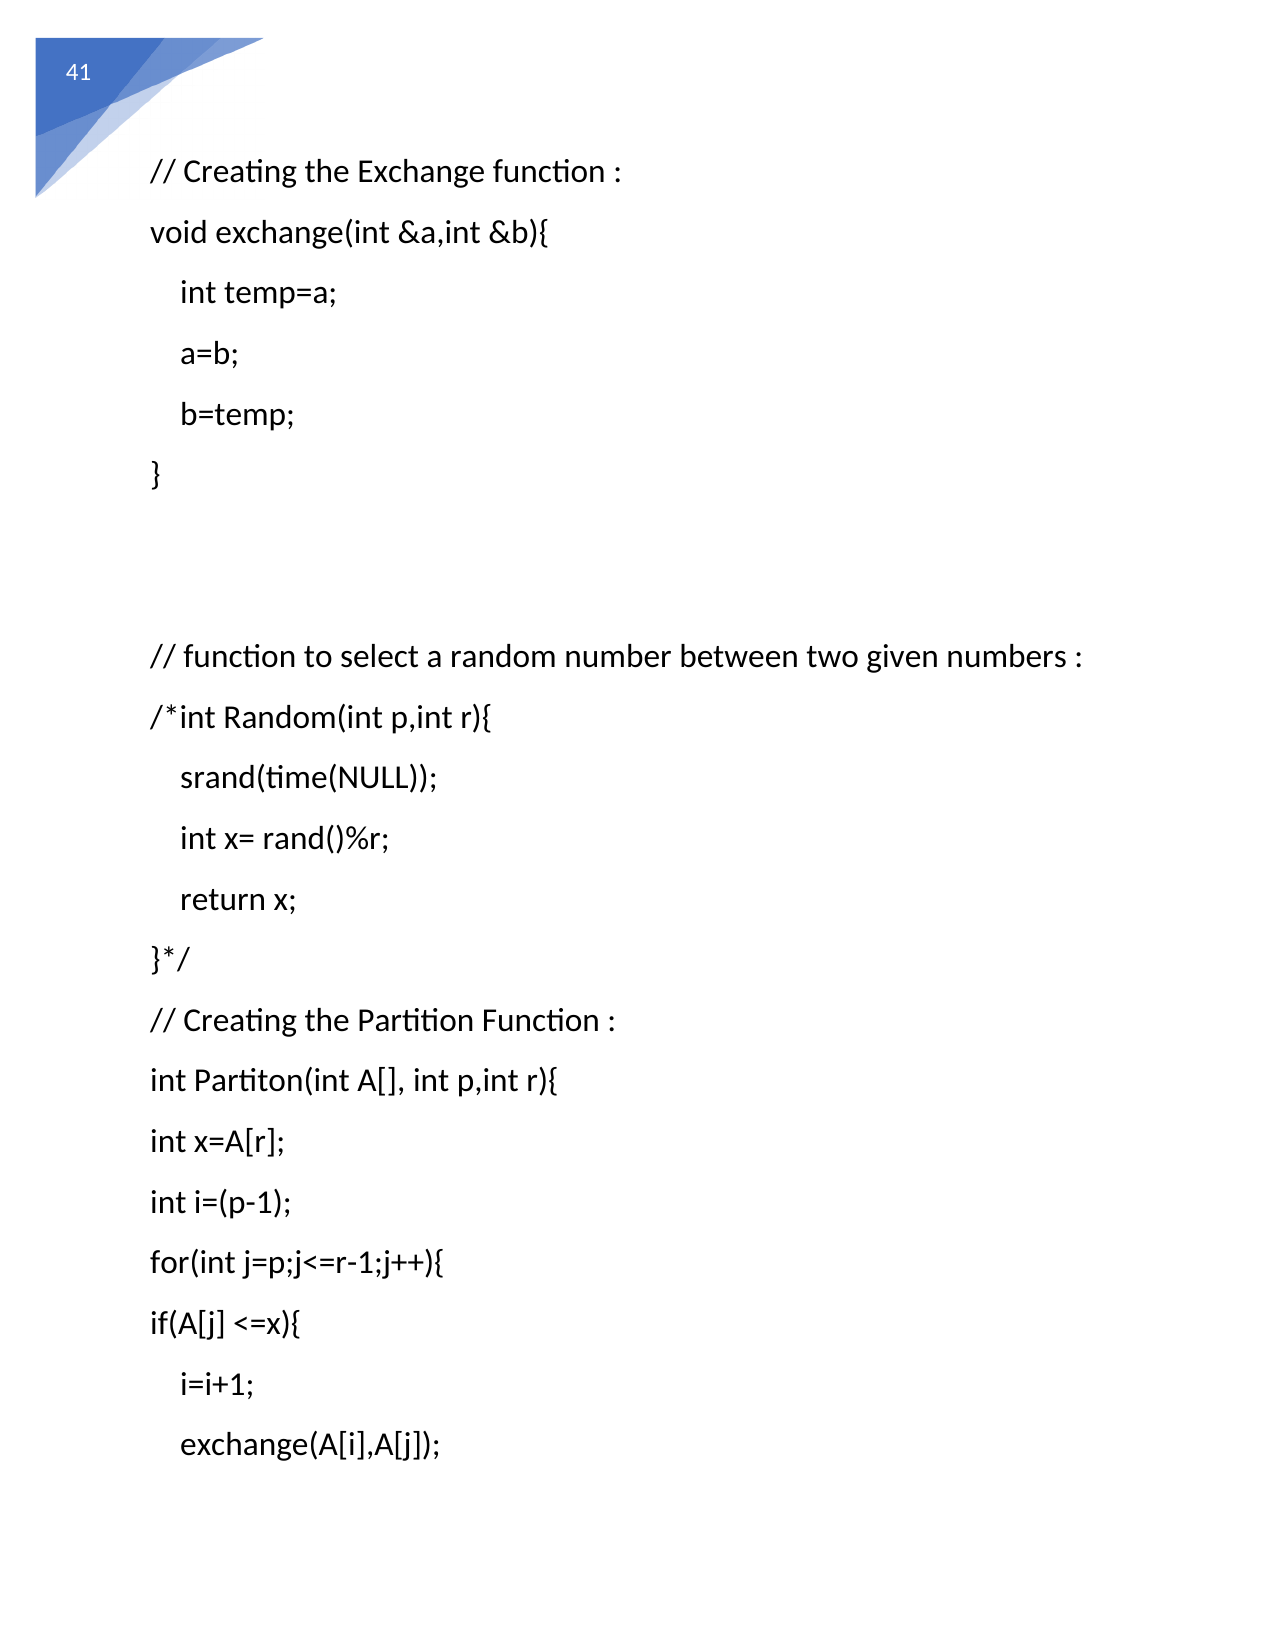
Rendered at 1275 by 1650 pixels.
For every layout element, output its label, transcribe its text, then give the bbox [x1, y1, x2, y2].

text int i=(p-1); [150, 1181, 1125, 1221]
text i=i+1; [150, 1362, 1125, 1403]
text srand(time(NULL)); [150, 756, 1125, 797]
text a=b; [150, 332, 1125, 373]
text if(A[j] <=x){ [150, 1302, 1125, 1343]
text int Partiton(int A[], int p,int r){ [150, 1059, 1125, 1100]
text // Creating the Partition Function : [150, 999, 1125, 1039]
text for(int j=p;j<=r-1;j++){ [150, 1241, 1125, 1282]
text b=temp; [150, 392, 1125, 433]
text }*/ [150, 938, 1125, 979]
text int x= rand()%r; [150, 817, 1125, 858]
text // Creating the Exchange function : [150, 150, 1125, 191]
text int x=A[r]; [150, 1120, 1125, 1161]
picture [35, 37, 265, 200]
text /*int Random(int p,int r){ [150, 696, 1125, 736]
text void exchange(int &a,int &b){ [150, 211, 1125, 251]
text // function to select a random number between two given numbers : [150, 635, 1125, 676]
text } [150, 453, 1125, 494]
text int temp=a; [150, 271, 1125, 312]
text exchange(A[i],A[j]); [150, 1423, 1125, 1464]
text return x; [150, 877, 1125, 918]
